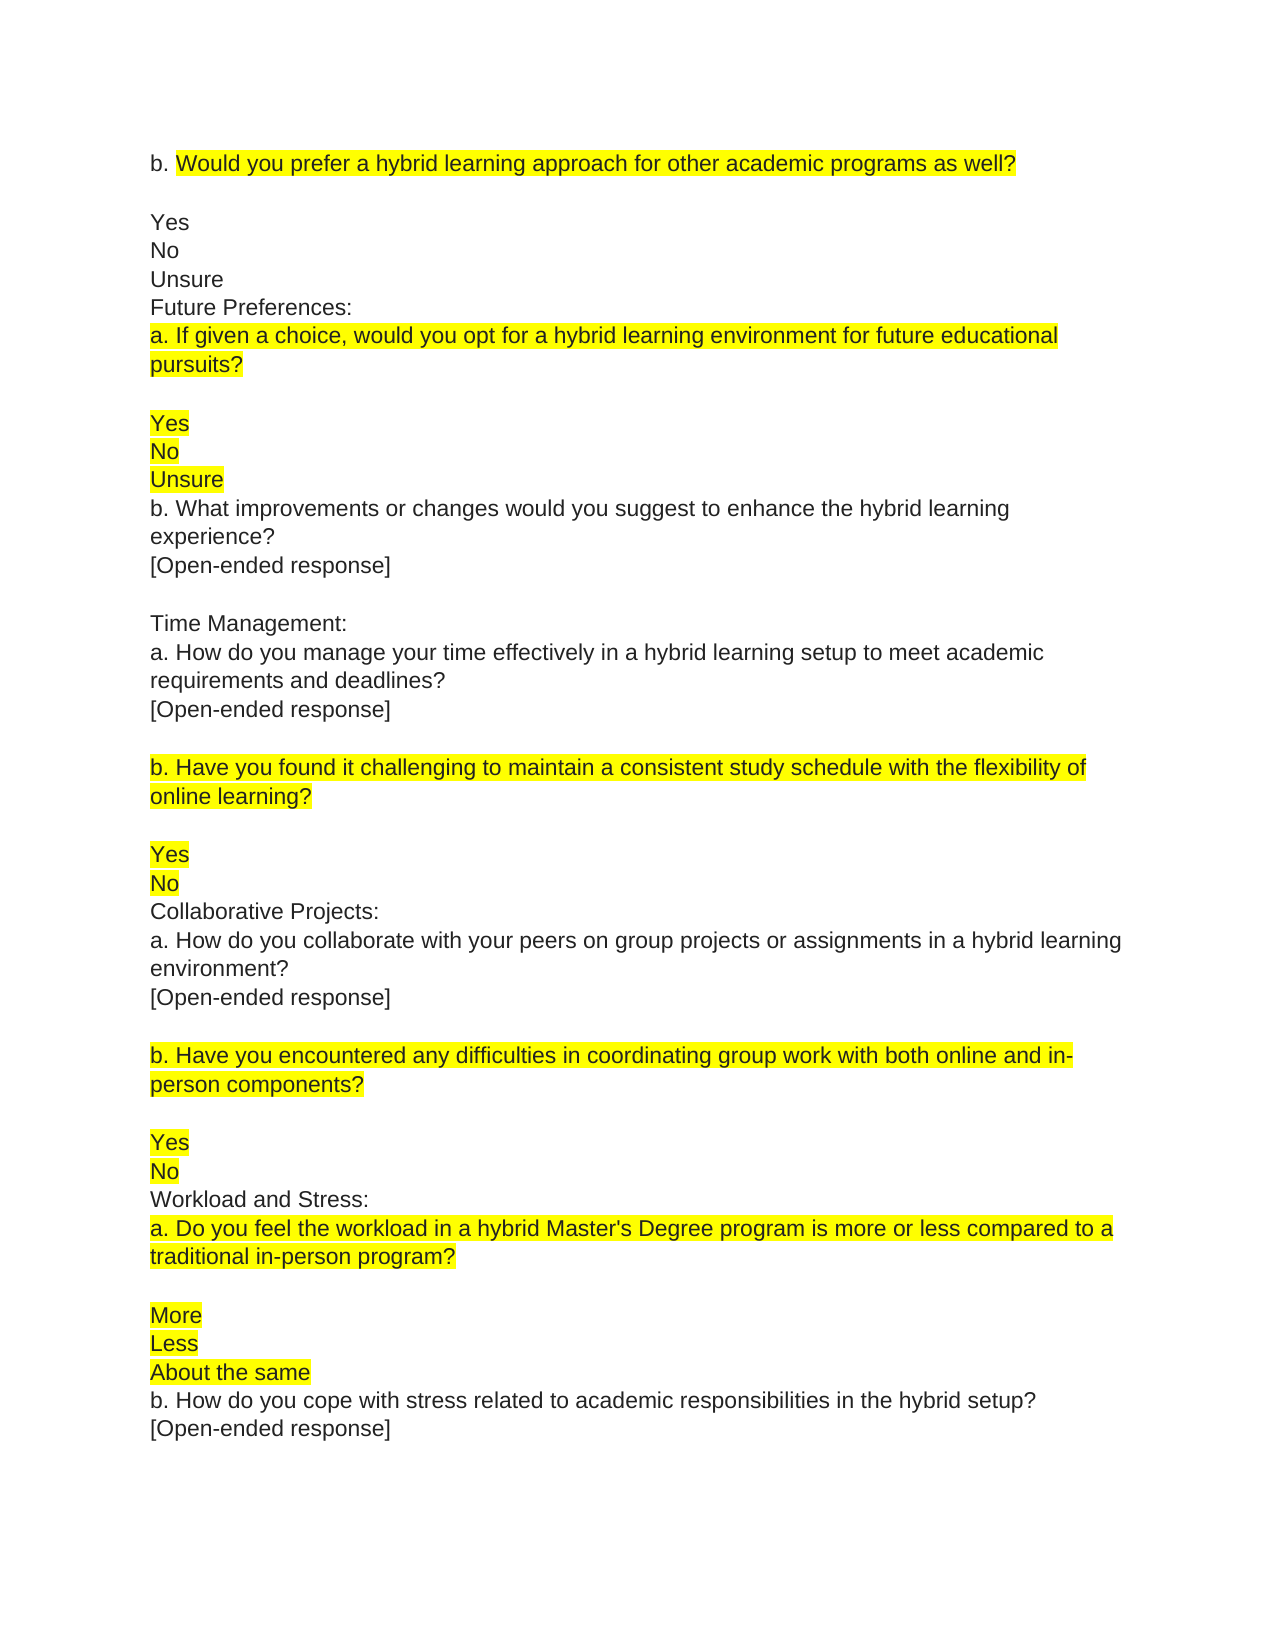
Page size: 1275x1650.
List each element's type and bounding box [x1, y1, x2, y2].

text [150, 150, 1125, 1472]
